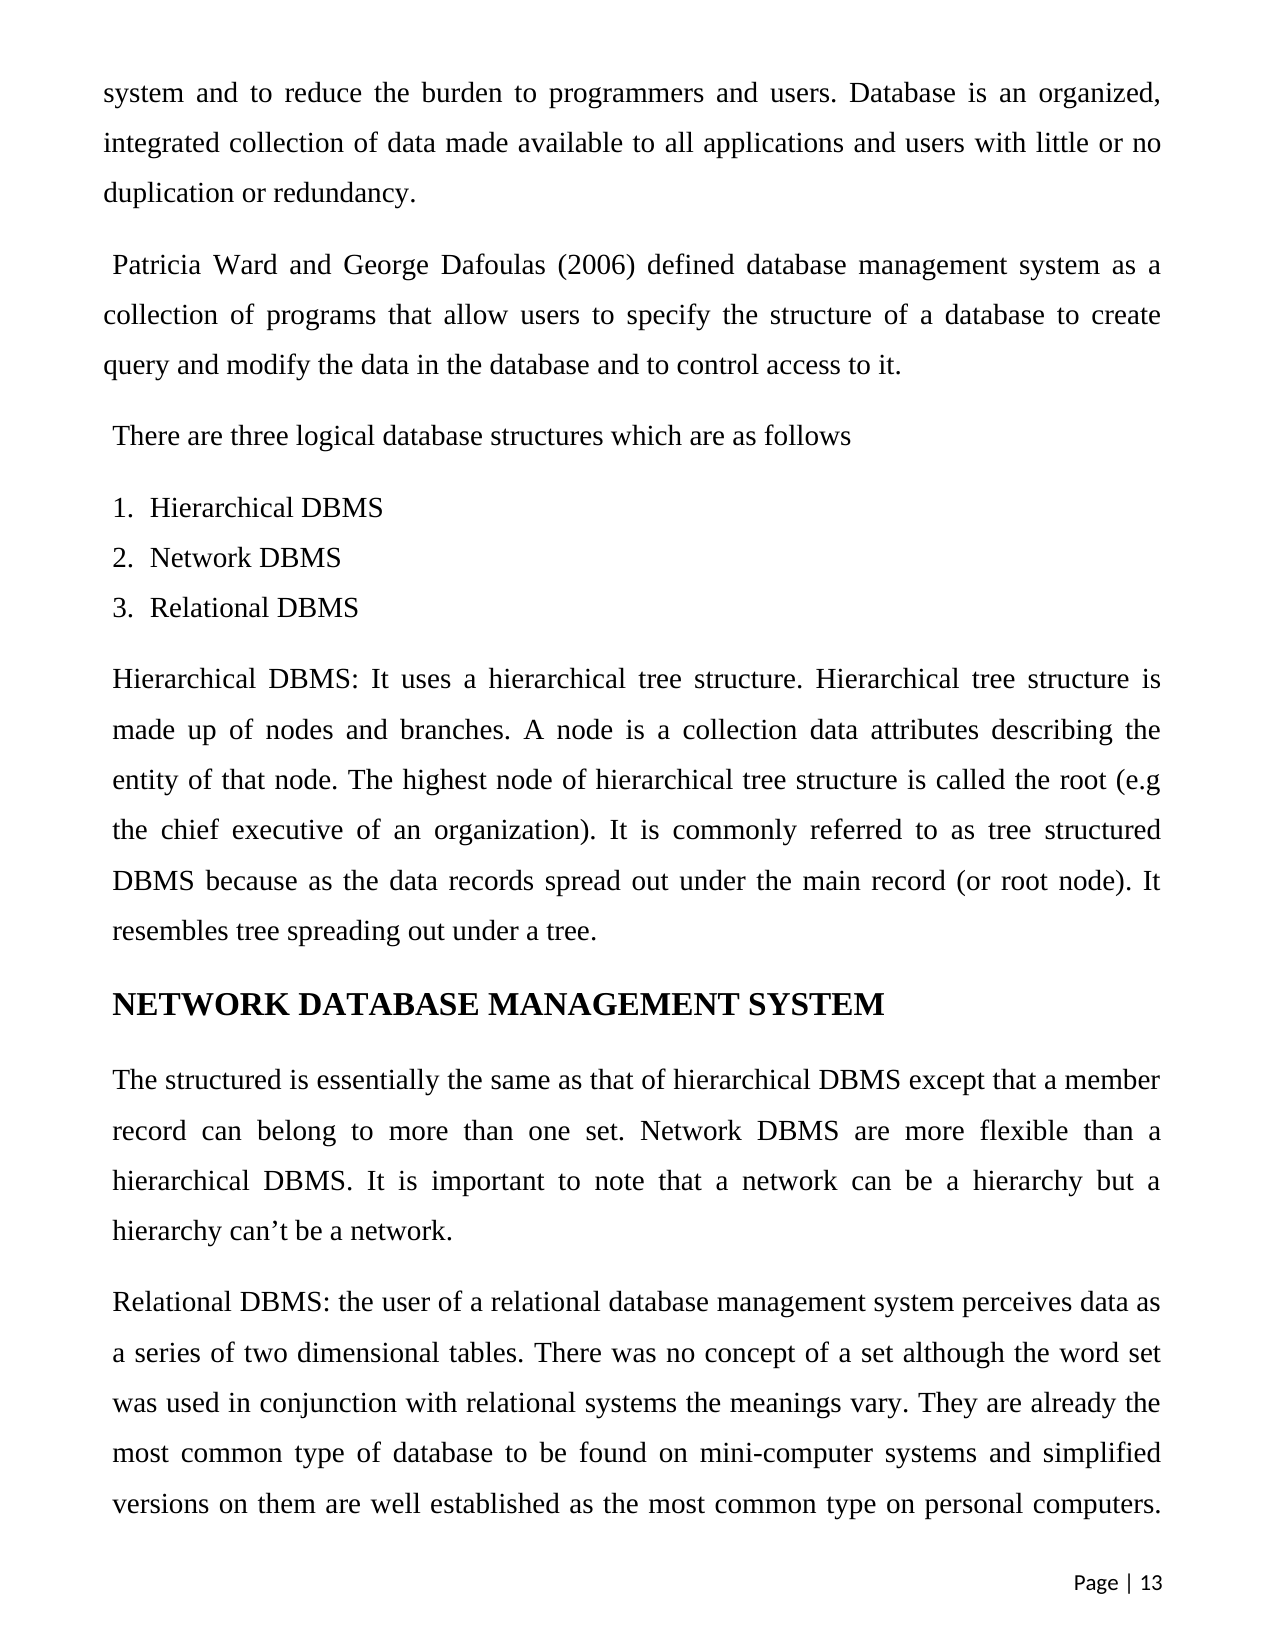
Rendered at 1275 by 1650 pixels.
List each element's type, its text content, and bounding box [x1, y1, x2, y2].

list Network DBMS [112, 540, 1162, 573]
text Patricia Ward and George Dafoulas (2006) defined database management system as a collection of programs that allow users to specify the structure of a database to create query and modify the data in the database and to control access to it. [103, 247, 1162, 381]
text The structured is essentially the same as that of hierarchical DBMS except that a member record can belong to more than one set. Network DBMS are more flexible than a hierarchical DBMS. It is important to note that a network can be a hierarchy but a hierarchy can’t be a network. [112, 1062, 1162, 1247]
text Hierarchical DBMS: It uses a hierarchical tree structure. Hierarchical tree structure is made up of nodes and branches. A node is a collection data attributes describing the entity of that node. The highest node of hierarchical tree structure is called the root (e.g the chief executive of an organization). It is commonly referred to as tree structured DBMS because as the data records spread out under the main record (or root node). It resembles tree spreading out under a tree. [112, 661, 1162, 947]
text There are three logical database structures which are as follows [103, 418, 1162, 452]
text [112, 1284, 1162, 1519]
list Relational DBMS [112, 590, 1162, 624]
list Hierarchical DBMS [112, 490, 1162, 523]
text NETWORK DATABASE MANAGEMENT SYSTEM [103, 984, 1162, 1022]
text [103, 75, 1162, 209]
